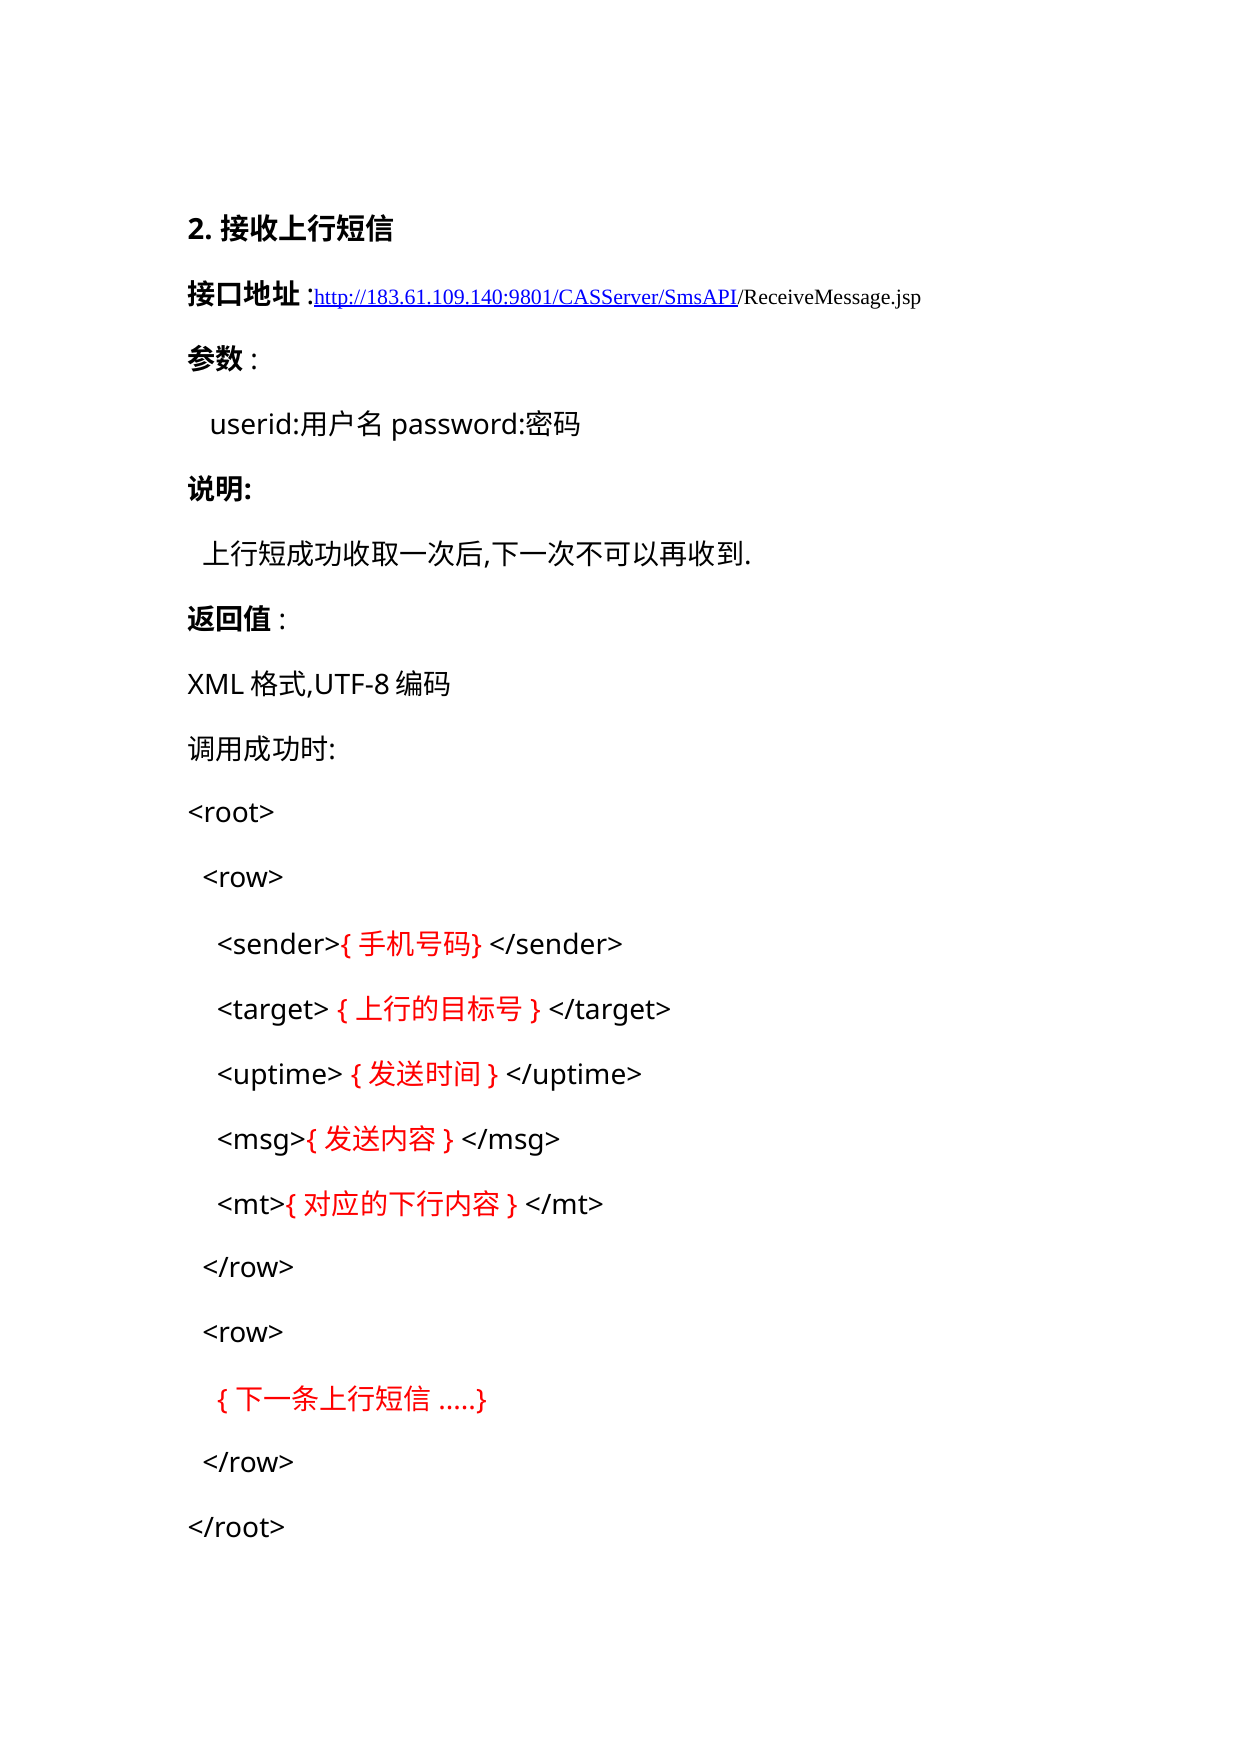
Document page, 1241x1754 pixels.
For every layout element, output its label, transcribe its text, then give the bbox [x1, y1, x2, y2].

text XML格式,UTF-8编码 [187, 649, 1053, 714]
text <row> [187, 844, 1053, 909]
text 调用成功时: [187, 714, 1053, 779]
text </row> [187, 1429, 1053, 1494]
text <uptime> { 发送时间 } </uptime> [187, 1039, 1053, 1104]
text <sender>{ 手机号码} </sender> [187, 909, 1053, 974]
text <row> [187, 1299, 1053, 1364]
text </root> [187, 1494, 1053, 1559]
text <mt>{ 对应的下行内容 } </mt> [187, 1169, 1053, 1234]
text <target> { 上行的目标号 } </target> [187, 974, 1053, 1039]
text userid:用户名 password:密码 [187, 389, 1053, 454]
text 上行短成功收取一次后,下一次不可以再收到. [187, 519, 1053, 584]
text 返回值 : [187, 584, 1053, 649]
text 2. 接收上行短信 [187, 194, 1053, 259]
text </row> [187, 1234, 1053, 1299]
text 参数 : [187, 324, 1053, 389]
text 说明: [187, 454, 1053, 519]
text <msg>{ 发送内容 } </msg> [187, 1104, 1053, 1169]
text 接口地址 :http://183.61.109.140:9801/CASServer/SmsAPI/ReceiveMessage.jsp [187, 259, 1053, 324]
text { 下一条上行短信 .....} [187, 1364, 1053, 1429]
text <root> [187, 779, 1053, 844]
